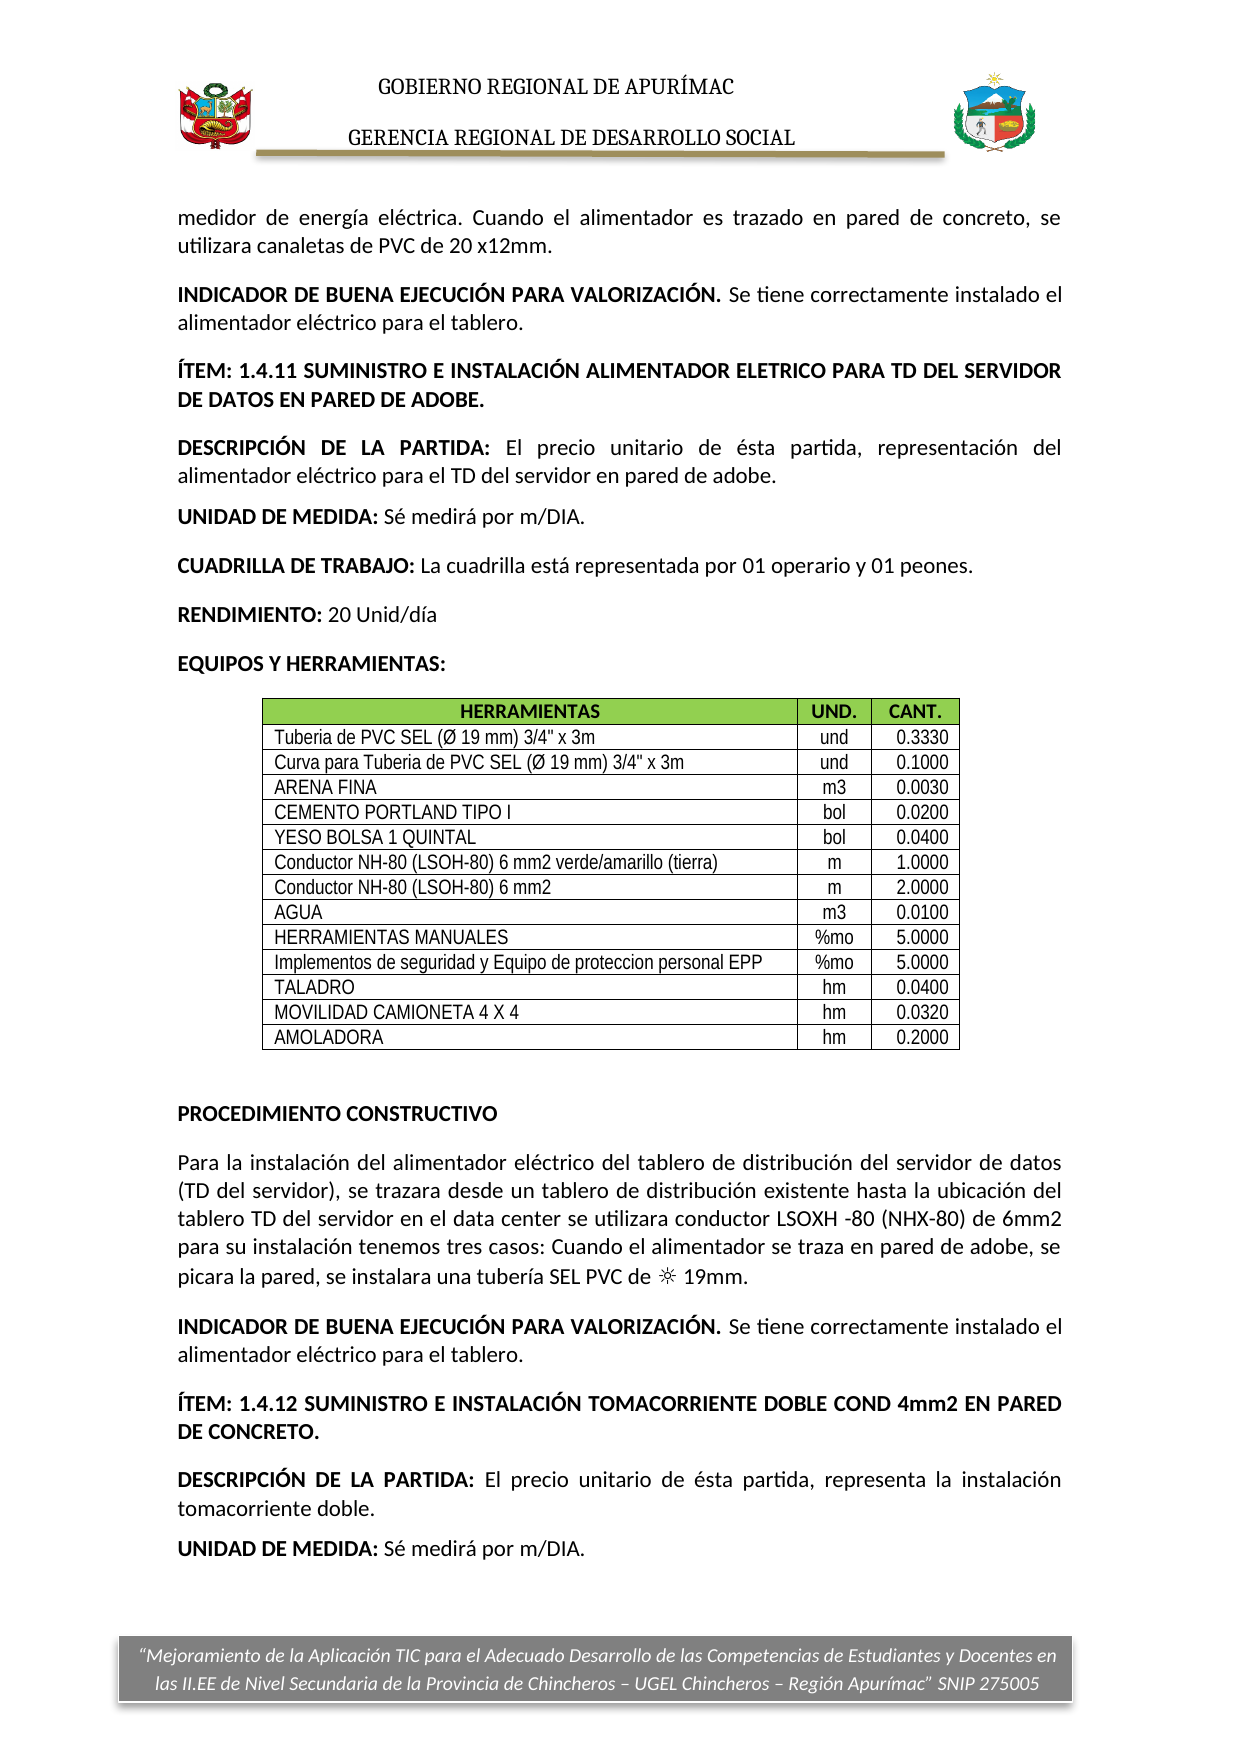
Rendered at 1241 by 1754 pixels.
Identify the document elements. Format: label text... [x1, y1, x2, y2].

table_cell 0.0100 [872, 900, 959, 924]
table_header CANT. [872, 699, 959, 724]
table_cell bol [798, 825, 871, 849]
table_cell 0.3330 [872, 725, 959, 749]
list ÍTEM: 1.4.11 SUMINISTRO E INSTALACIÓN ALIMENTADOR ELETRICO PARA TD DEL SERVIDOR DE DATOS EN PARED DE ADOBE. [177, 357, 1063, 413]
table_cell Implementos de seguridad y Equipo de proteccion personal EPP [263, 950, 797, 974]
table_cell 0.0400 [872, 825, 959, 849]
text INDICADOR DE BUENA EJECUCIÓN PARA VALORIZACIÓN. Se tiene correctamente instalado el alimentador eléctrico para el tablero. [177, 280, 1063, 336]
table_cell 0.0400 [872, 975, 959, 999]
table_cell und [798, 725, 871, 749]
list UNIDAD DE MEDIDA: Sé medirá por m/DIA. [177, 502, 1063, 530]
table_cell 0.0200 [872, 800, 959, 824]
table_header UND. [798, 699, 871, 724]
table_cell Conductor NH-80 (LSOH-80) 6 mm2 [263, 875, 797, 899]
table_cell MOVILIDAD CAMIONETA 4 X 4 [263, 1000, 797, 1024]
text DESCRIPCIÓN DE LA PARTIDA: El precio unitario de ésta partida, representación del alimentador eléctrico para el TD del servidor en pared de adobe. [177, 433, 1063, 489]
list ÍTEM: 1.4.12 SUMINISTRO E INSTALACIÓN TOMACORRIENTE DOBLE COND 4mm2 EN PARED DE CONCRETO. [177, 1389, 1063, 1445]
table_cell m3 [798, 775, 871, 799]
table_cell hm [798, 975, 871, 999]
list UNIDAD DE MEDIDA: Sé medirá por m/DIA. [177, 1534, 1063, 1562]
table_cell 0.0030 [872, 775, 959, 799]
list PROCEDIMIENTO CONSTRUCTIVO [177, 1099, 1063, 1127]
table_cell Tuberia de PVC SEL (Ø 19 mm) 3/4" x 3m [263, 725, 797, 749]
table_cell und [798, 750, 871, 774]
table_cell %mo [798, 950, 871, 974]
table_cell AGUA [263, 900, 797, 924]
list CUADRILLA DE TRABAJO: La cuadrilla está representada por 01 operario y 01 peones. [177, 551, 1063, 579]
table_cell TALADRO [263, 975, 797, 999]
table_cell 0.1000 [872, 750, 959, 774]
text Para la instalación del alimentador eléctrico del tablero de distribución del servidor de datos (TD del servidor), se trazara desde un tablero de distribución existente hasta la ubicación del tablero TD del servidor en el data center se utilizara conductor LSOXH -80 (NHX-80) de 6mm2 para su instalación tenemos tres casos: Cuando el alimentador se traza en pared de adobe, se picara la pared, se instalara una tubería SEL PVC de ☼ 19mm. [177, 1148, 1063, 1291]
table_cell 0.0320 [872, 1000, 959, 1024]
table_cell 2.0000 [872, 875, 959, 899]
table_cell AMOLADORA [263, 1025, 797, 1049]
table_cell 5.0000 [872, 950, 959, 974]
table_cell 5.0000 [872, 925, 959, 949]
table_cell bol [798, 800, 871, 824]
list RENDIMIENTO: 20 Unid/día [177, 600, 1063, 628]
table_cell 0.2000 [872, 1025, 959, 1049]
table_cell HERRAMIENTAS MANUALES [263, 925, 797, 949]
table_header HERRAMIENTAS [263, 699, 797, 724]
text DESCRIPCIÓN DE LA PARTIDA: El precio unitario de ésta partida, representa la instalación tomacorriente doble. [177, 1466, 1063, 1522]
table_cell 1.0000 [872, 850, 959, 874]
picture [953, 71, 1036, 152]
table_cell ARENA FINA [263, 775, 797, 799]
table_cell %mo [798, 925, 871, 949]
table_cell YESO BOLSA 1 QUINTAL [263, 825, 797, 849]
table_cell Conductor NH-80 (LSOH-80) 6 mm2 verde/amarillo (tierra) [263, 850, 797, 874]
table_cell m [798, 875, 871, 899]
picture [174, 81, 256, 151]
table_cell hm [798, 1000, 871, 1024]
table_cell m3 [798, 900, 871, 924]
table_cell Curva para Tuberia de PVC SEL (Ø 19 mm) 3/4" x 3m [263, 750, 797, 774]
text INDICADOR DE BUENA EJECUCIÓN PARA VALORIZACIÓN. Se tiene correctamente instalado el alimentador eléctrico para el tablero. [177, 1312, 1063, 1368]
list EQUIPOS Y HERRAMIENTAS: [177, 649, 1063, 677]
table_cell m [798, 850, 871, 874]
table_cell hm [798, 1025, 871, 1049]
table_cell CEMENTO PORTLAND TIPO I [263, 800, 797, 824]
